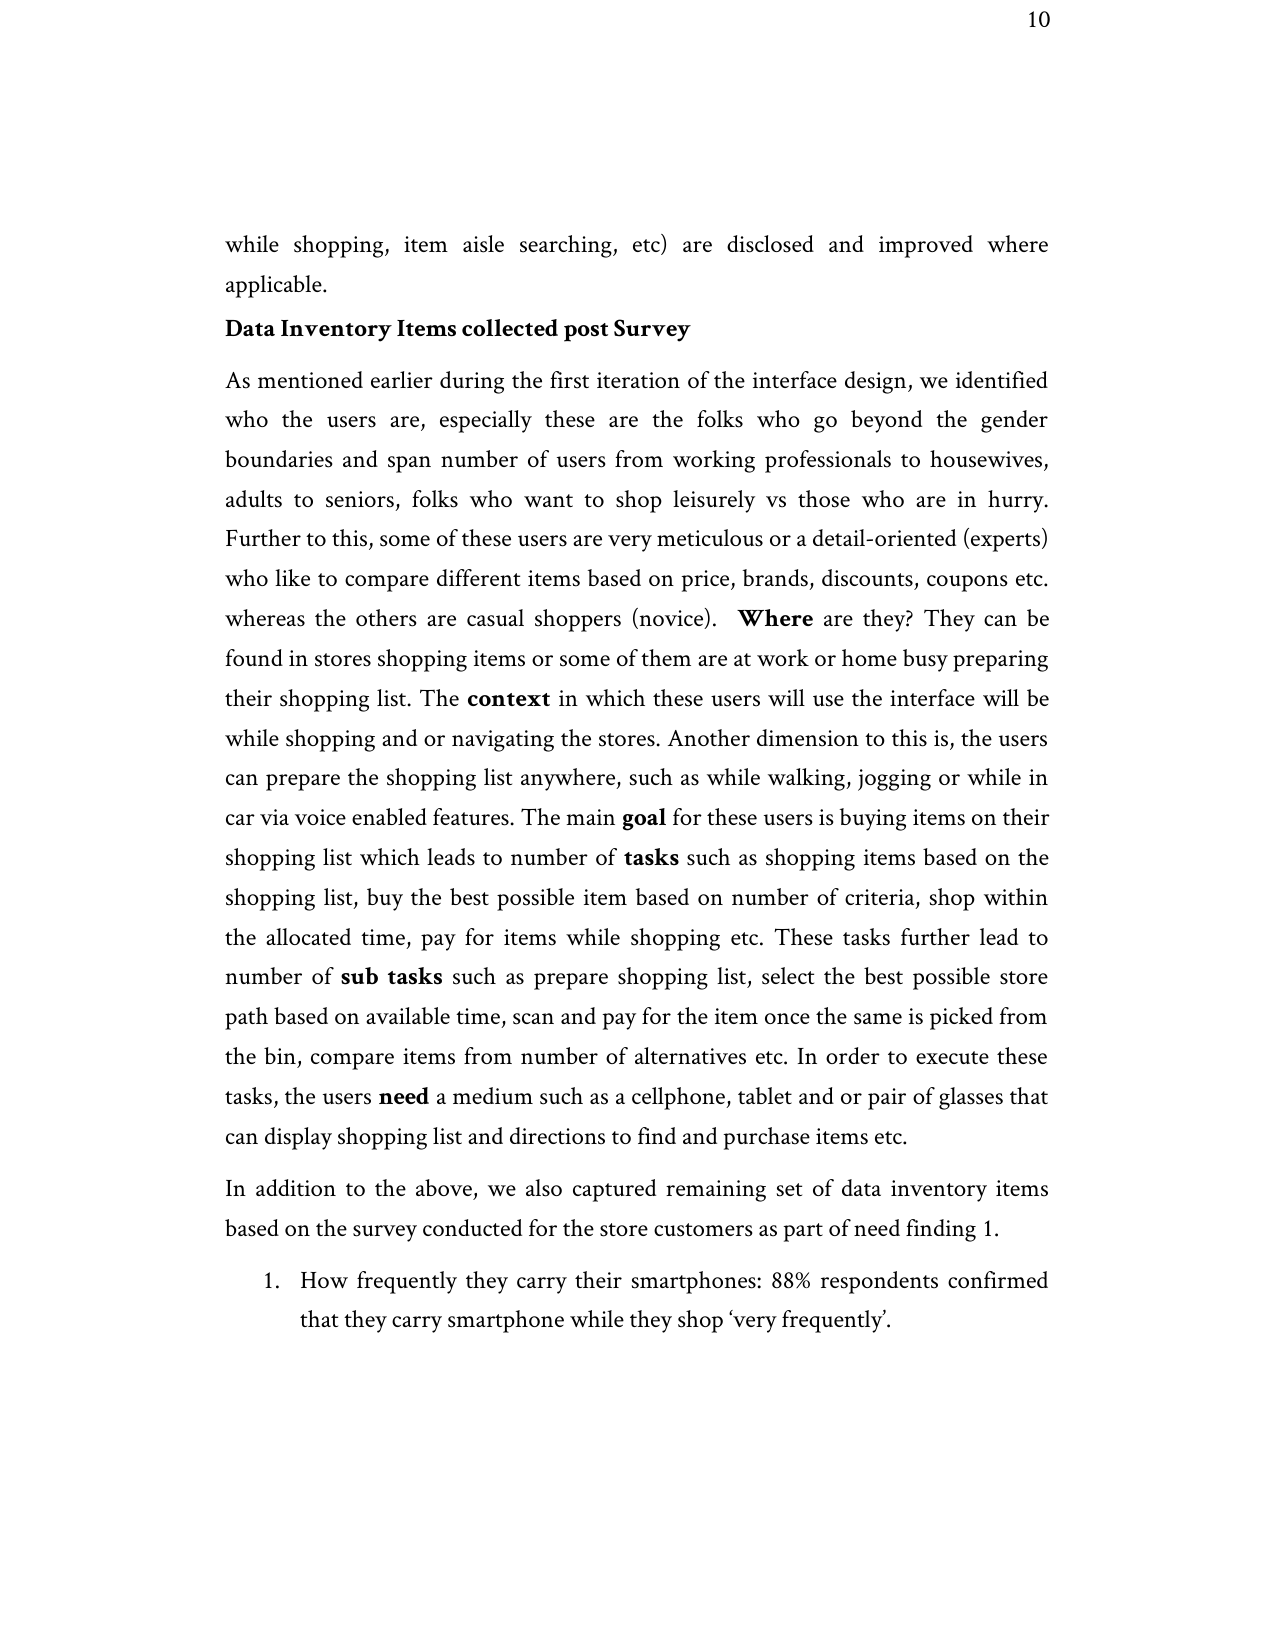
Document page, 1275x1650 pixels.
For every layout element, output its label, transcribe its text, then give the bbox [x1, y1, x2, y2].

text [225, 225, 1050, 299]
text As mentioned earlier during the first iteration of the interface design, we identified who the users are, especially these are the folks who go beyond the gender boundaries and span number of users from working professionals to housewives, adults to seniors, folks who want to shop leisurely vs those who are in hurry. Further to this, some of these users are very meticulous or a detail-oriented (experts) who like to compare different items based on price, brands, discounts, coupons etc. whereas the others are casual shoppers (novice). Where are they? They can be found in stores shopping items or some of them are at work or home busy preparing their shopping list. The context in which these users will use the interface will be while shopping and or navigating the stores. Another dimension to this is, the users can prepare the shopping list anywhere, such as while walking, jogging or while in car via voice enabled features. The main goal for these users is buying items on their shopping list which leads to number of tasks such as shopping items based on the shopping list, buy the best possible item based on number of criteria, shop within the allocated time, pay for items while shopping etc. These tasks further lead to number of sub tasks such as prepare shopping list, select the best possible store path based on available time, scan and pay for the item once the same is picked from the bin, compare items from number of alternatives etc. In order to execute these tasks, the users need a medium such as a cellphone, tablet and or pair of glasses that can display shopping list and directions to find and purchase items etc. [225, 361, 1050, 1151]
text Data Inventory Items collected post Survey [225, 317, 1050, 344]
text In addition to the above, we also captured remaining set of data inventory items based on the survey conducted for the store customers as part of need finding 1. [225, 1169, 1050, 1243]
list How frequently they carry their smartphones: 88% respondents confirmed that they carry smartphone while they shop ‘very frequently’. [262, 1261, 1050, 1335]
